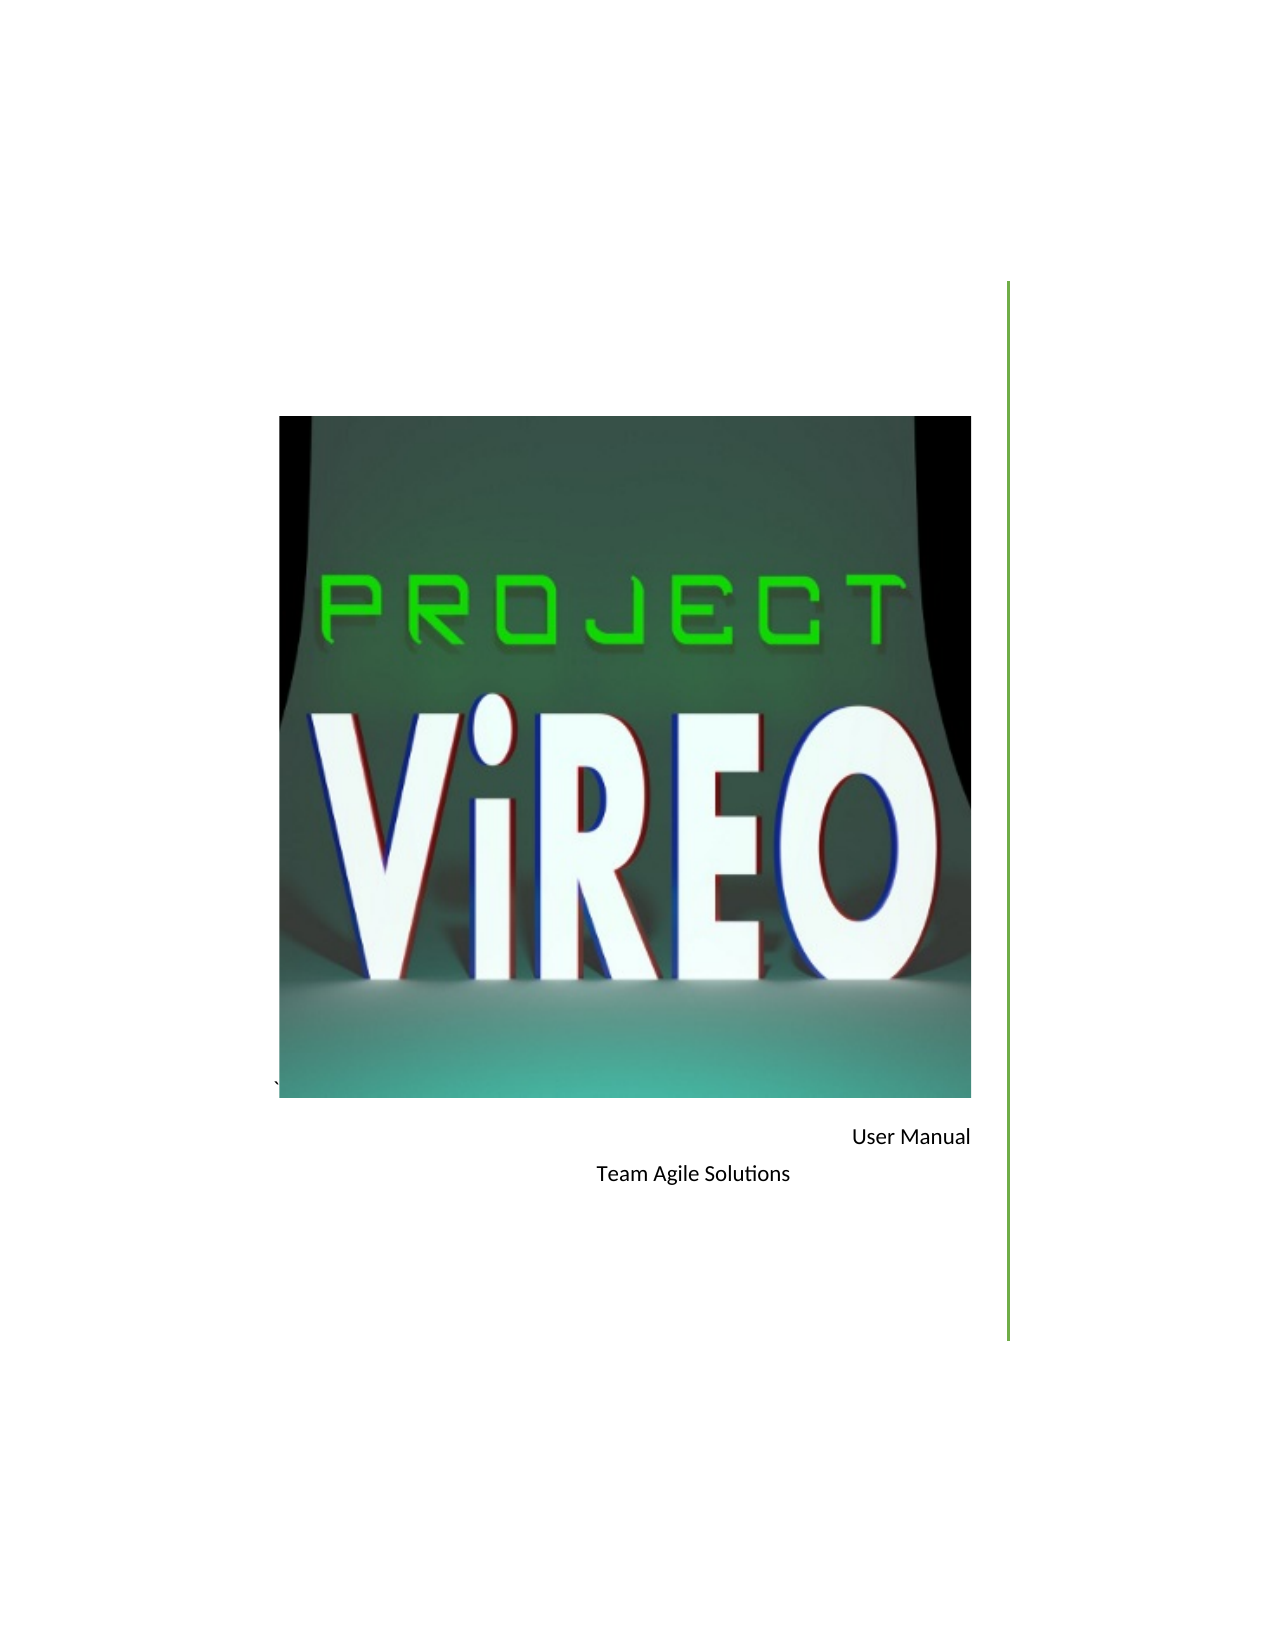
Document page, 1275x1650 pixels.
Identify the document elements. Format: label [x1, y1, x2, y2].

picture [279, 416, 972, 1098]
